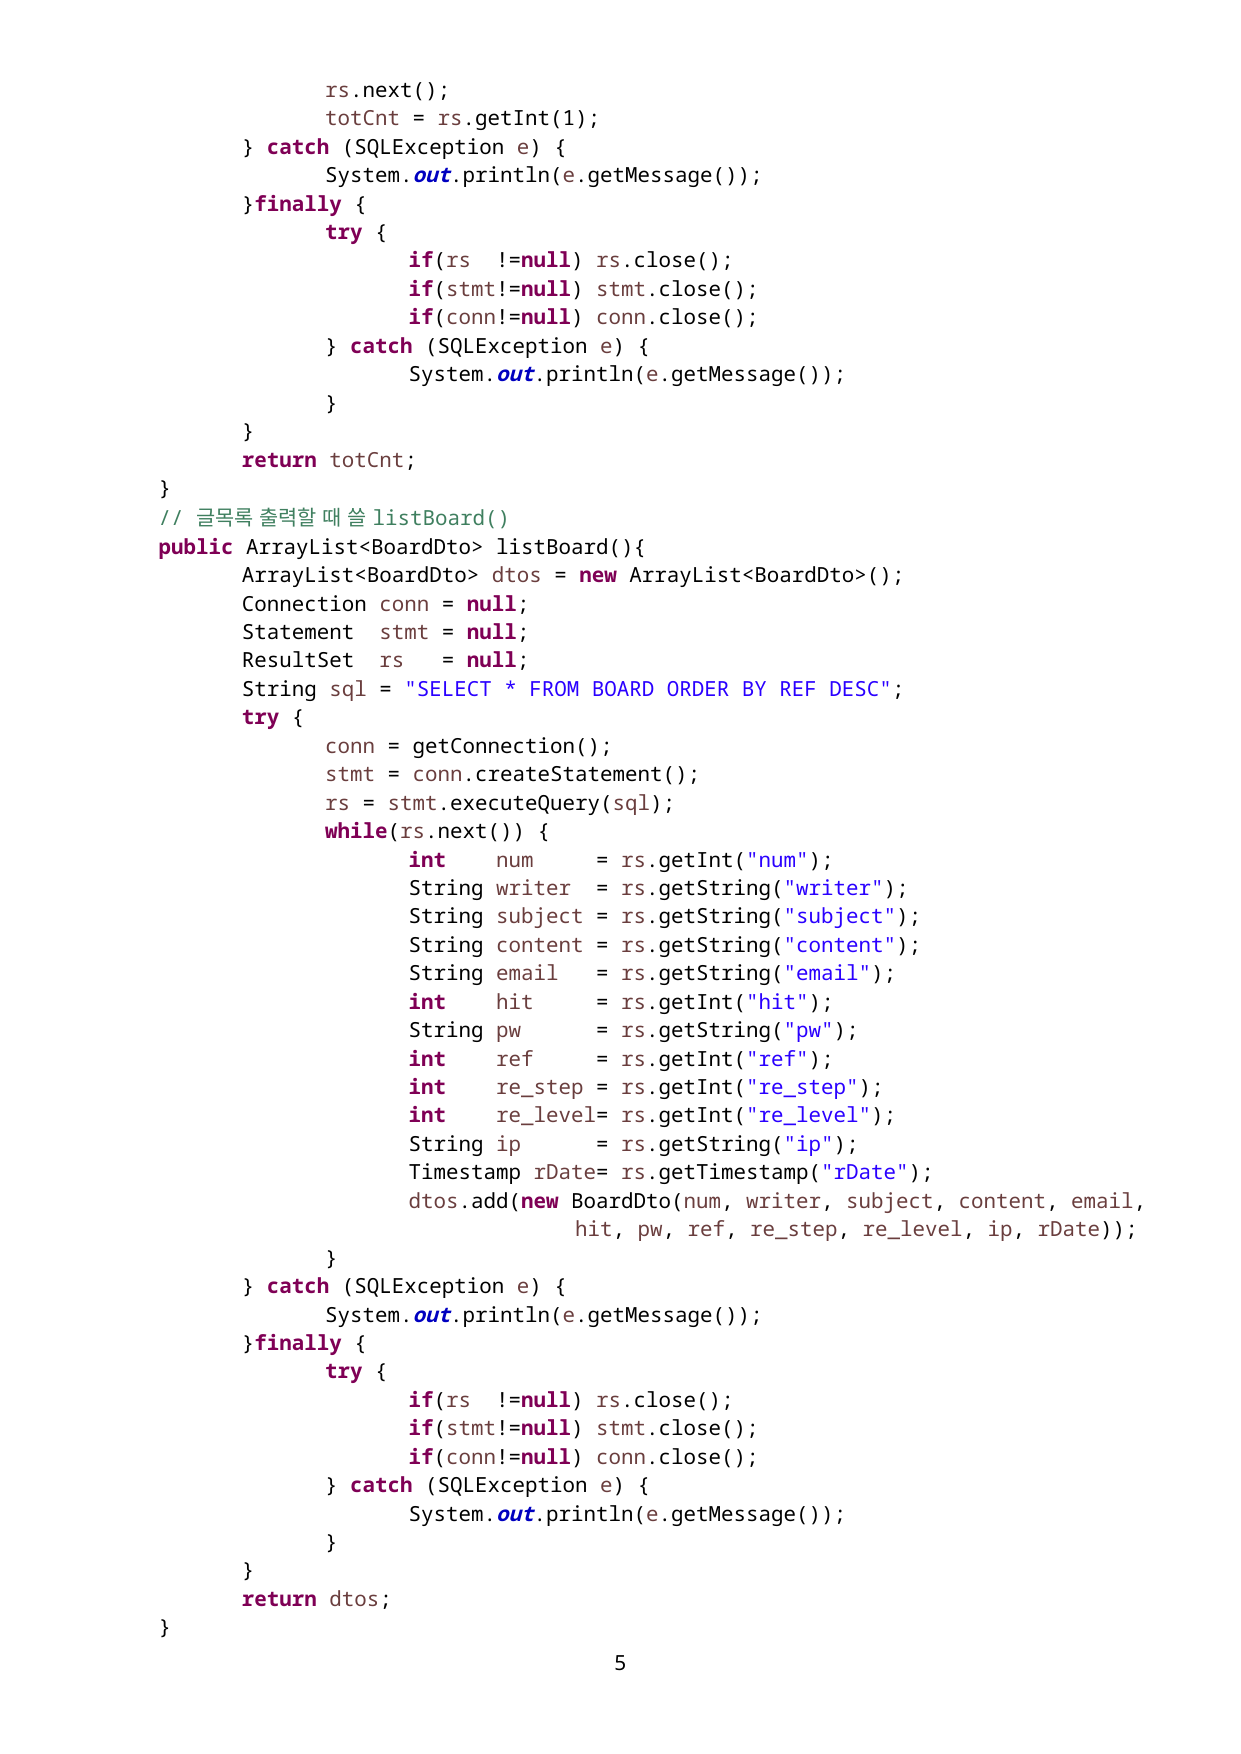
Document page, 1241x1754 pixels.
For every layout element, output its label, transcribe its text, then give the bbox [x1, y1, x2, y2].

text int num = rs.getInt("num"); [75, 845, 1165, 873]
text hit, pw, ref, re_step, re_level, ip, rDate)); [75, 1214, 1165, 1243]
text int hit = rs.getInt("hit"); [75, 987, 1165, 1015]
text }finally { [75, 189, 1165, 217]
text String email = rs.getString("email"); [75, 958, 1165, 987]
text } catch (SQLException e) { [75, 1271, 1165, 1300]
text } [75, 1527, 1165, 1556]
text } [75, 416, 1165, 445]
text try { [75, 217, 1165, 246]
text String writer = rs.getString("writer"); [75, 873, 1165, 902]
text int re_step = rs.getInt("re_step"); [75, 1072, 1165, 1101]
text System.out.println(e.getMessage()); [75, 1300, 1165, 1328]
text Connection conn = null; [75, 589, 1165, 617]
text if(conn!=null) conn.close(); [75, 1442, 1165, 1470]
text int re_level= rs.getInt("re_level"); [75, 1101, 1165, 1129]
text totCnt = rs.getInt(1); [75, 103, 1165, 132]
text if(stmt!=null) stmt.close(); [75, 1413, 1165, 1442]
text stmt = conn.createStatement(); [75, 759, 1165, 788]
text } catch (SQLException e) { [75, 1470, 1165, 1499]
text }finally { [75, 1328, 1165, 1357]
text ArrayList<BoardDto> dtos = new ArrayList<BoardDto>(); [75, 560, 1165, 589]
text rs.next(); [75, 75, 1165, 103]
text } [75, 1556, 1165, 1584]
text String pw = rs.getString("pw"); [75, 1015, 1165, 1044]
text String subject = rs.getString("subject"); [75, 902, 1165, 930]
text int ref = rs.getInt("ref"); [75, 1044, 1165, 1072]
text String ip = rs.getString("ip"); [75, 1129, 1165, 1157]
text if(conn!=null) conn.close(); [75, 302, 1165, 331]
text } catch (SQLException e) { [75, 331, 1165, 359]
text } [75, 388, 1165, 416]
text return totCnt; [75, 445, 1165, 473]
text ResultSet rs = null; [75, 646, 1165, 674]
text while(rs.next()) { [75, 816, 1165, 845]
text try { [75, 1357, 1165, 1385]
text conn = getConnection(); [75, 731, 1165, 759]
text rs = stmt.executeQuery(sql); [75, 788, 1165, 816]
text String sql = "SELECT * FROM BOARD ORDER BY REF DESC"; [75, 674, 1165, 702]
text } [75, 473, 1165, 502]
text } [75, 1243, 1165, 1271]
text if(rs !=null) rs.close(); [75, 246, 1165, 274]
text System.out.println(e.getMessage()); [75, 1499, 1165, 1527]
text } [75, 1612, 1165, 1641]
text System.out.println(e.getMessage()); [75, 160, 1165, 189]
text System.out.println(e.getMessage()); [75, 359, 1165, 388]
text if(stmt!=null) stmt.close(); [75, 274, 1165, 302]
text // 글목록 출력할 때 쓸 listBoard() [75, 502, 1165, 532]
text String content = rs.getString("content"); [75, 930, 1165, 958]
text Statement stmt = null; [75, 617, 1165, 646]
text dtos.add(new BoardDto(num, writer, subject, content, email, [75, 1186, 1165, 1214]
text return dtos; [75, 1584, 1165, 1612]
text Timestamp rDate= rs.getTimestamp("rDate"); [75, 1157, 1165, 1186]
text } catch (SQLException e) { [75, 132, 1165, 160]
text try { [75, 702, 1165, 731]
text if(rs !=null) rs.close(); [75, 1385, 1165, 1413]
text public ArrayList<BoardDto> listBoard(){ [75, 532, 1165, 560]
